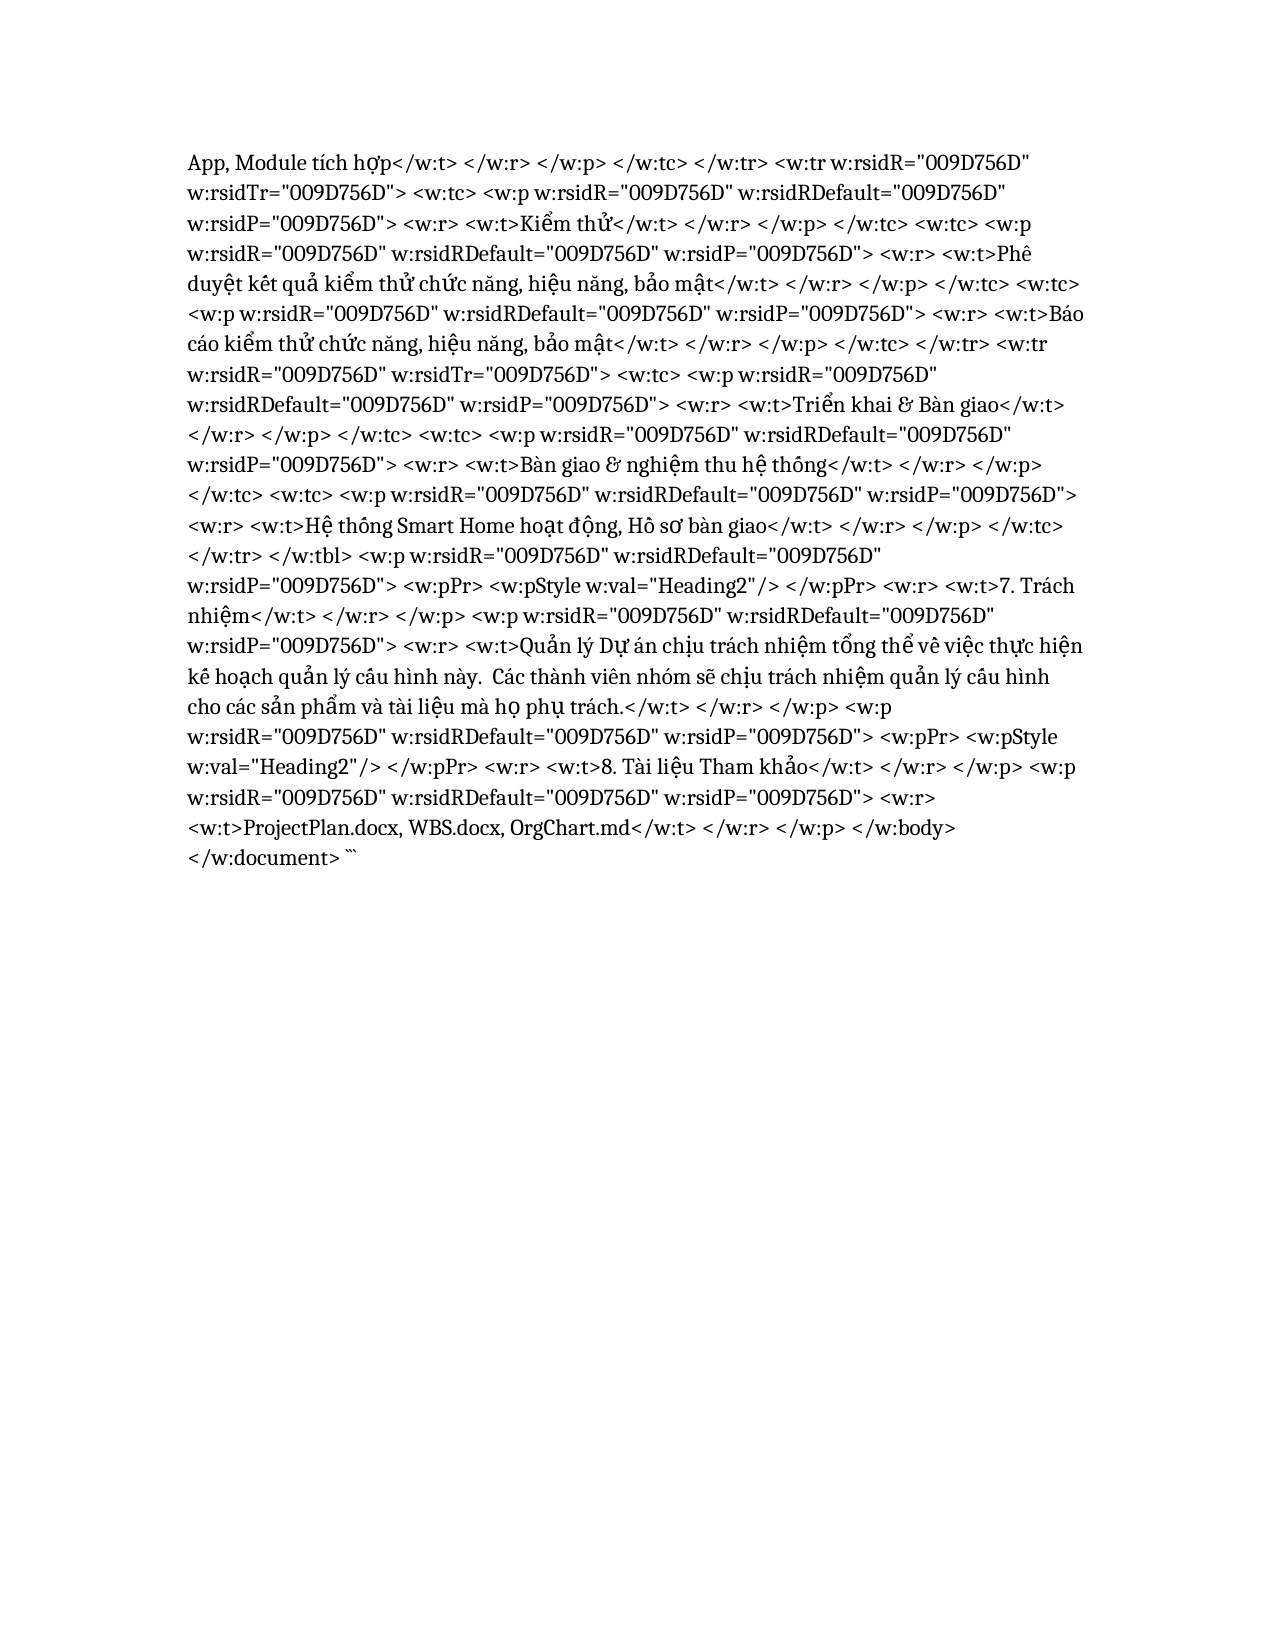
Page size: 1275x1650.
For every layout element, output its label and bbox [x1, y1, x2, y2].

text [187, 150, 1087, 871]
